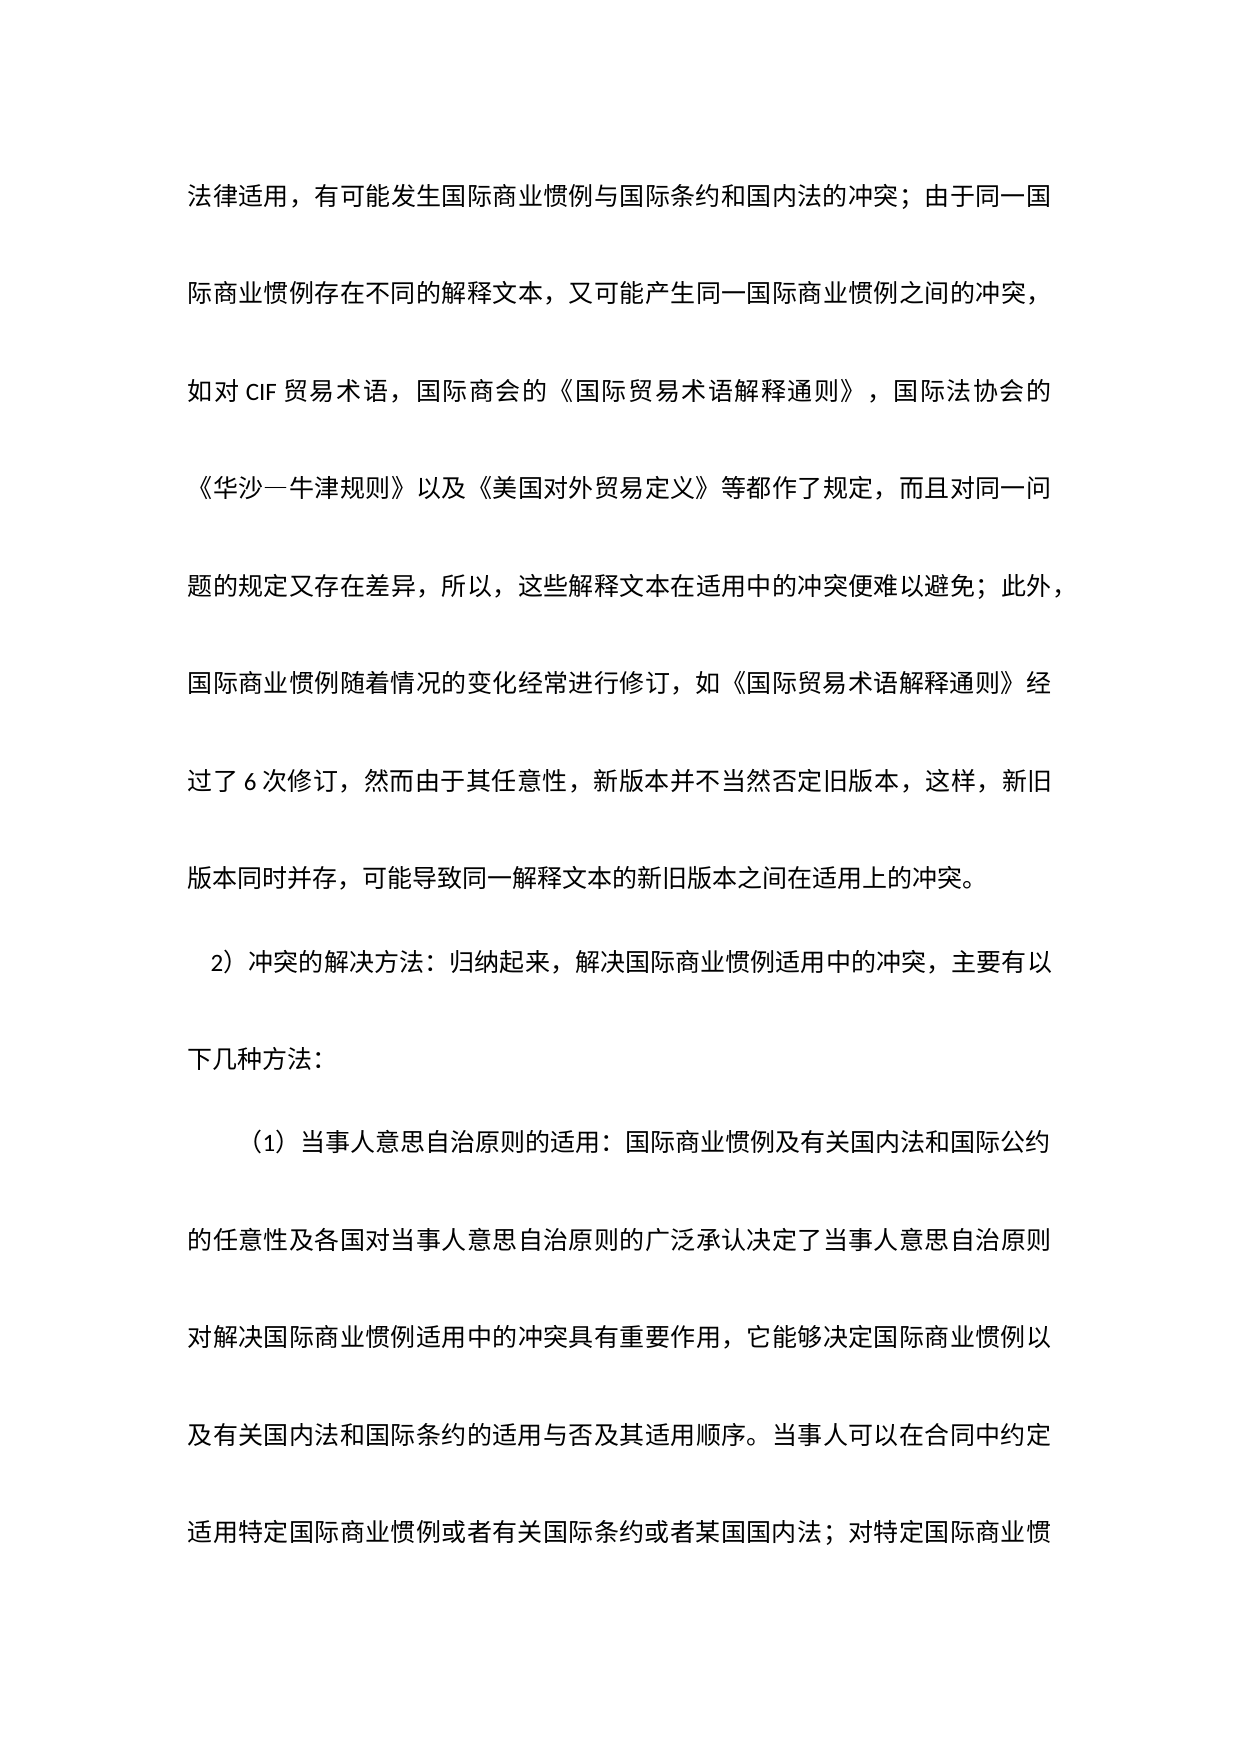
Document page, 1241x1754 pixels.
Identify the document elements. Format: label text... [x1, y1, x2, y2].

text 2）冲突的解决方法：归纳起来，解决国际商业惯例适用中的冲突，主要有以下几种方法： [187, 928, 1053, 1090]
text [187, 162, 1053, 909]
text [187, 1108, 1053, 1563]
